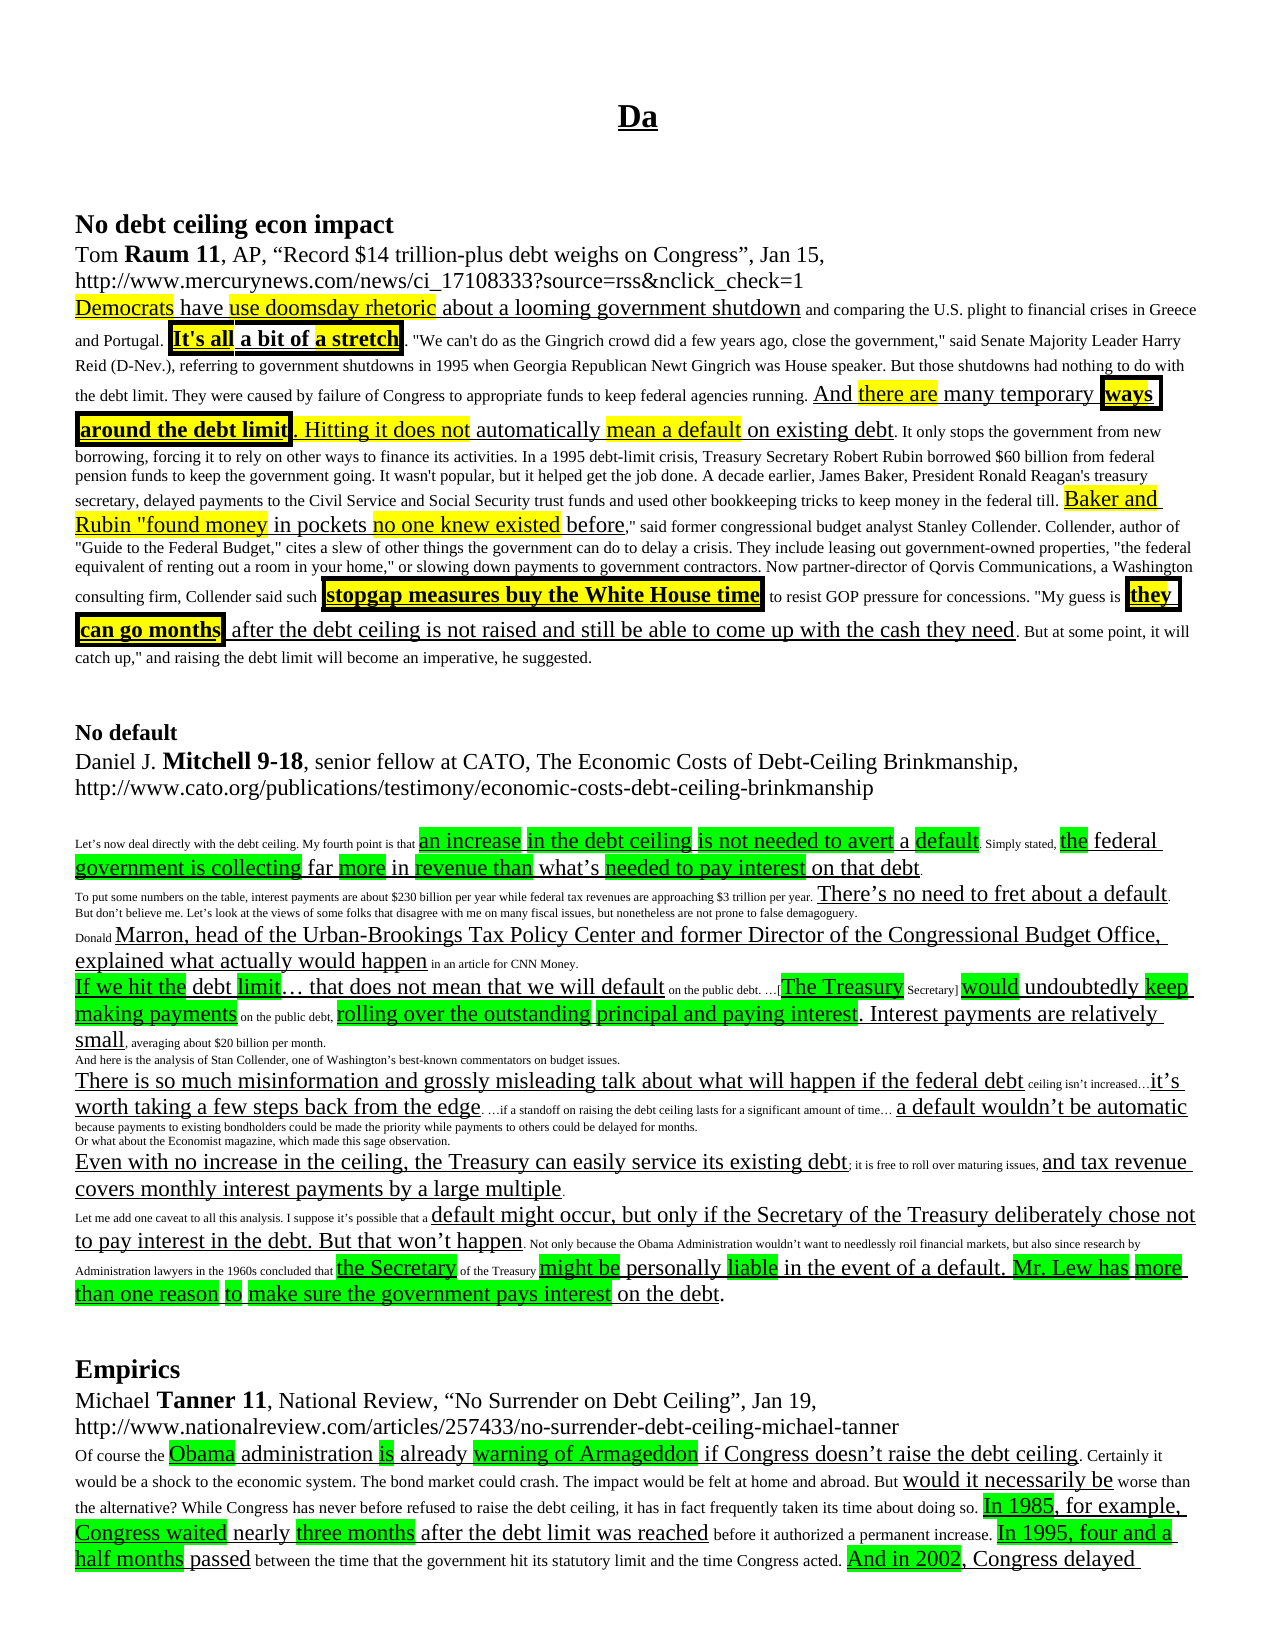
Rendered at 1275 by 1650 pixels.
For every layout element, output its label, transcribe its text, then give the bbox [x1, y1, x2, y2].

text Donald Marron, head of the Urban-Brookings Tax Policy Center and former Director of the Congressional Budget Office, explained what actually would happen in an article for CNN Money. [75, 921, 1200, 973]
text If we hit the debt limit… that does not mean that we will default on the public debt. …[The Treasury Secretary] would undoubtedly keep making payments on the public debt, rolling over the outstanding principal and paying interest. Interest payments are relatively small, averaging about $20 billion per month. [75, 973, 1200, 1052]
text And here is the analysis of Stan Collender, one of Washington’s best-known commentators on budget issues. [75, 1052, 1200, 1067]
text Let me add one caveat to all this analysis. I suppose it’s possible that a default might occur, but only if the Secretary of the Treasury deliberately chose not to pay interest in the debt. But that won’t happen. Not only because the Obama Administration wouldn’t want to needlessly roil financial markets, but also since research by Administration lawyers in the 1960s concluded that the Secretary of the Treasury might be personally liable in the event of a default. Mr. Lew has more than one reason to make sure the government pays interest on the debt. [75, 1201, 1200, 1306]
text Or what about the Economist magazine, which made this sage observation. [75, 1134, 1200, 1148]
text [75, 1440, 1200, 1572]
subtitle No debt ceiling econ impact [75, 208, 1200, 239]
text Democrats have use doomsday rhetoric about a looming government shutdown and comparing the U.S. plight to financial crises in Greece and Portugal. It's all a bit of a stretch. "We can't do as the Gingrich crowd did a few years ago, close the government," said Senate Majority Leader Harry Reid (D-Nev.), referring to government shutdowns in 1995 when Georgia Republican Newt Gingrich was House speaker. But those shutdowns had nothing to do with the debt limit. They were caused by failure of Congress to appropriate funds to keep federal agencies running. And there are many temporary ways around the debt limit. Hitting it does not automatically mean a default on existing debt. It only stops the government from new borrowing, forcing it to rely on other ways to finance its activities. In a 1995 debt-limit crisis, Treasury Secretary Robert Rubin borrowed $60 billion from federal pension funds to keep the government going. It wasn't popular, but it helped get the job done. A decade earlier, James Baker, President Ronald Reagan's treasury secretary, delayed payments to the Civil Service and Social Security trust funds and used other bookkeeping tricks to keep money in the federal till. Baker and Rubin "found money in pockets no one knew existed before," said former congressional budget analyst Stanley Collender. Collender, author of "Guide to the Federal Budget," cites a slew of other things the government can do to delay a crisis. They include leasing out government-owned properties, "the federal equivalent of renting out a room in your home," or slowing down payments to government contractors. Now partner-director of Qorvis Communications, a Washington consulting firm, Collender said such stopgap measures buy the White House time to resist GOP pressure for concessions. "My guess is they can go months after the debt ceiling is not raised and still be able to come up with the cash they need. But at some point, it will catch up," and raising the debt limit will become an imperative, he suggested. [75, 294, 1200, 667]
text Tom Raum 11, AP, “Record $14 trillion-plus debt weighs on Congress”, Jan 15, http://www.mercurynews.com/news/ci_17108333?source=rss&nclick_check=1 [75, 239, 1200, 294]
text Even with no increase in the ceiling, the Treasury can easily service its existing debt; it is free to roll over maturing issues, and tax revenue covers monthly interest payments by a large multiple. [75, 1148, 1200, 1201]
text But don’t believe me. Let’s look at the views of some folks that disagree with me on many fiscal issues, but nonetheless are not prone to false demagoguery. [75, 906, 1200, 921]
text Let’s now deal directly with the debt ceiling. My fourth point is that an increase in the debt ceiling is not needed to avert a default. Simply stated, the federal government is collecting far more in revenue than what’s needed to pay interest on that debt. [75, 827, 1200, 880]
text There is so much misinformation and grossly misleading talk about what will happen if the federal debt ceiling isn’t increased…it’s worth taking a few steps back from the edge. …if a standoff on raising the debt ceiling lasts for a significant amount of time… a default wouldn’t be automatic because payments to existing bondholders could be made the priority while payments to others could be delayed for months. [75, 1067, 1200, 1134]
text No default [75, 719, 1200, 746]
text Daniel J. Mitchell 9-18, senior fellow at CATO, The Economic Costs of Debt-Ceiling Brinkmanship, http://www.cato.org/publications/testimony/economic-costs-debt-ceiling-brinkmanship [75, 746, 1200, 801]
subtitle Empirics [75, 1353, 1200, 1385]
text Michael Tanner 11, National Review, “No Surrender on Debt Ceiling”, Jan 19, http://www.nationalreview.com/articles/257433/no-surrender-debt-ceiling-michael-tanner [75, 1385, 1200, 1440]
subtitle Da [75, 96, 1200, 134]
text To put some numbers on the table, interest payments are about $230 billion per year while federal tax revenues are approaching $3 trillion per year. There’s no need to fret about a default. [75, 880, 1200, 906]
